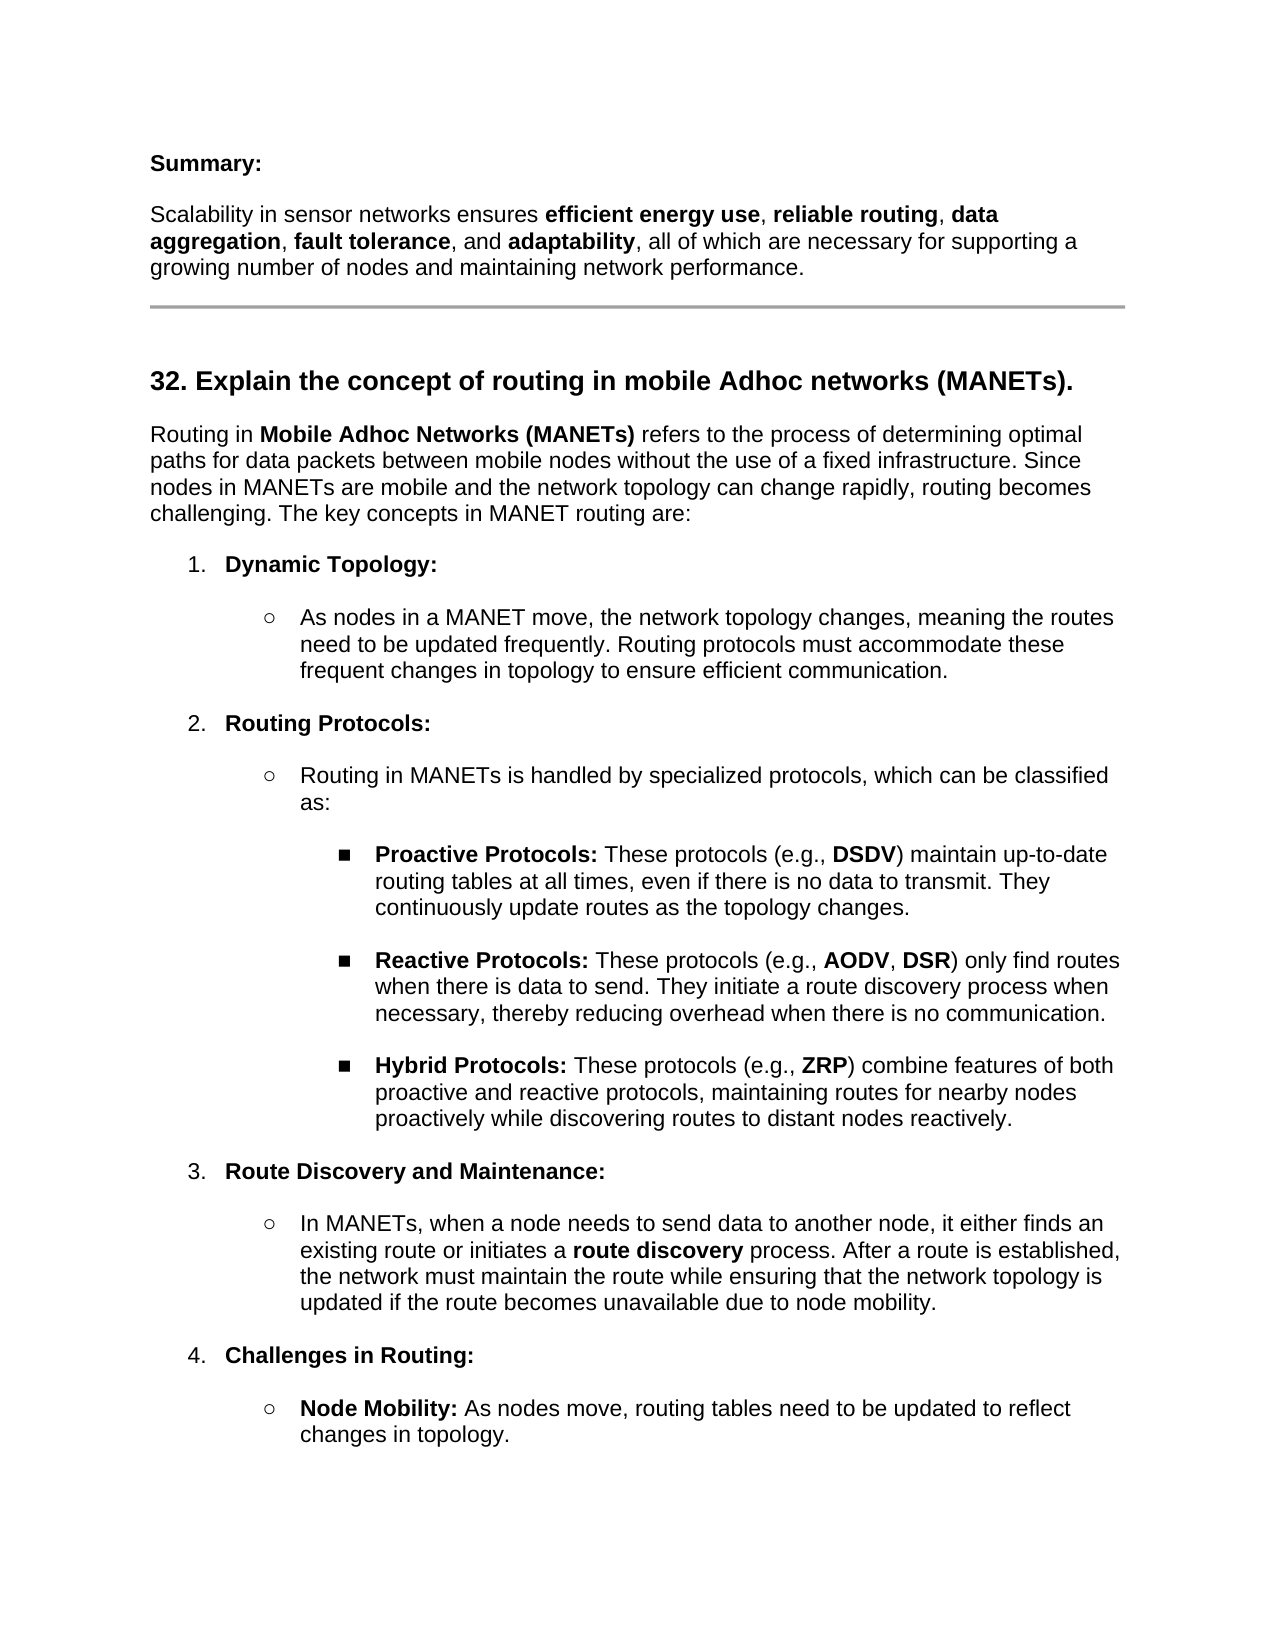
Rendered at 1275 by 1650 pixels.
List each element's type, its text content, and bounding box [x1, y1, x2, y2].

list Dynamic Topology: [187, 551, 1125, 604]
list Node Mobility: As nodes move, routing tables need to be updated to reflect changes in topology. [262, 1395, 1125, 1474]
list Routing Protocols: [187, 709, 1125, 762]
text Routing in Mobile Adhoc Networks (MANETs) refers to the process of determining optimal paths for data packets between mobile nodes without the use of a fixed infrastructure. Since nodes in MANETs are mobile and the network topology can change rapidly, routing becomes challenging. The key concepts in MANET routing are: [150, 421, 1125, 526]
list Route Discovery and Maintenance: [187, 1158, 1125, 1210]
list Routing in MANETs is handled by specialized protocols, which can be classified as: [262, 762, 1125, 841]
list Challenges in Routing: [187, 1342, 1125, 1395]
list Hybrid Protocols: These protocols (e.g., ZRP) combine features of both proactive and reactive protocols, maintaining routes for nearby nodes proactively while discovering routes to distant nodes reactively. [337, 1052, 1125, 1158]
subtitle 32. Explain the concept of routing in mobile Adhoc networks (MANETs). [150, 365, 1125, 396]
text Scalability in sensor networks ensures efficient energy use, reliable routing, data aggregation, fault tolerance, and adaptability, all of which are necessary for supporting a growing number of nodes and maintaining network performance. [150, 201, 1125, 280]
list Proactive Protocols: These protocols (e.g., DSDV) maintain up-to-date routing tables at all times, even if there is no data to transmit. They continuously update routes as the topology changes. [337, 841, 1125, 947]
subtitle Summary: [150, 150, 1125, 176]
list As nodes in a MANET move, the network topology changes, meaning the routes need to be updated frequently. Routing protocols must accommodate these frequent changes in topology to ensure efficient communication. [262, 604, 1125, 709]
list Reactive Protocols: These protocols (e.g., AODV, DSR) only find routes when there is data to send. They initiate a route discovery process when necessary, thereby reducing overhead when there is no communication. [337, 947, 1125, 1052]
list In MANETs, when a node needs to send data to another node, it either finds an existing route or initiates a route discovery process. After a route is established, the network must maintain the route while ensuring that the network topology is updated if the route becomes unavailable due to node mobility. [262, 1210, 1125, 1342]
